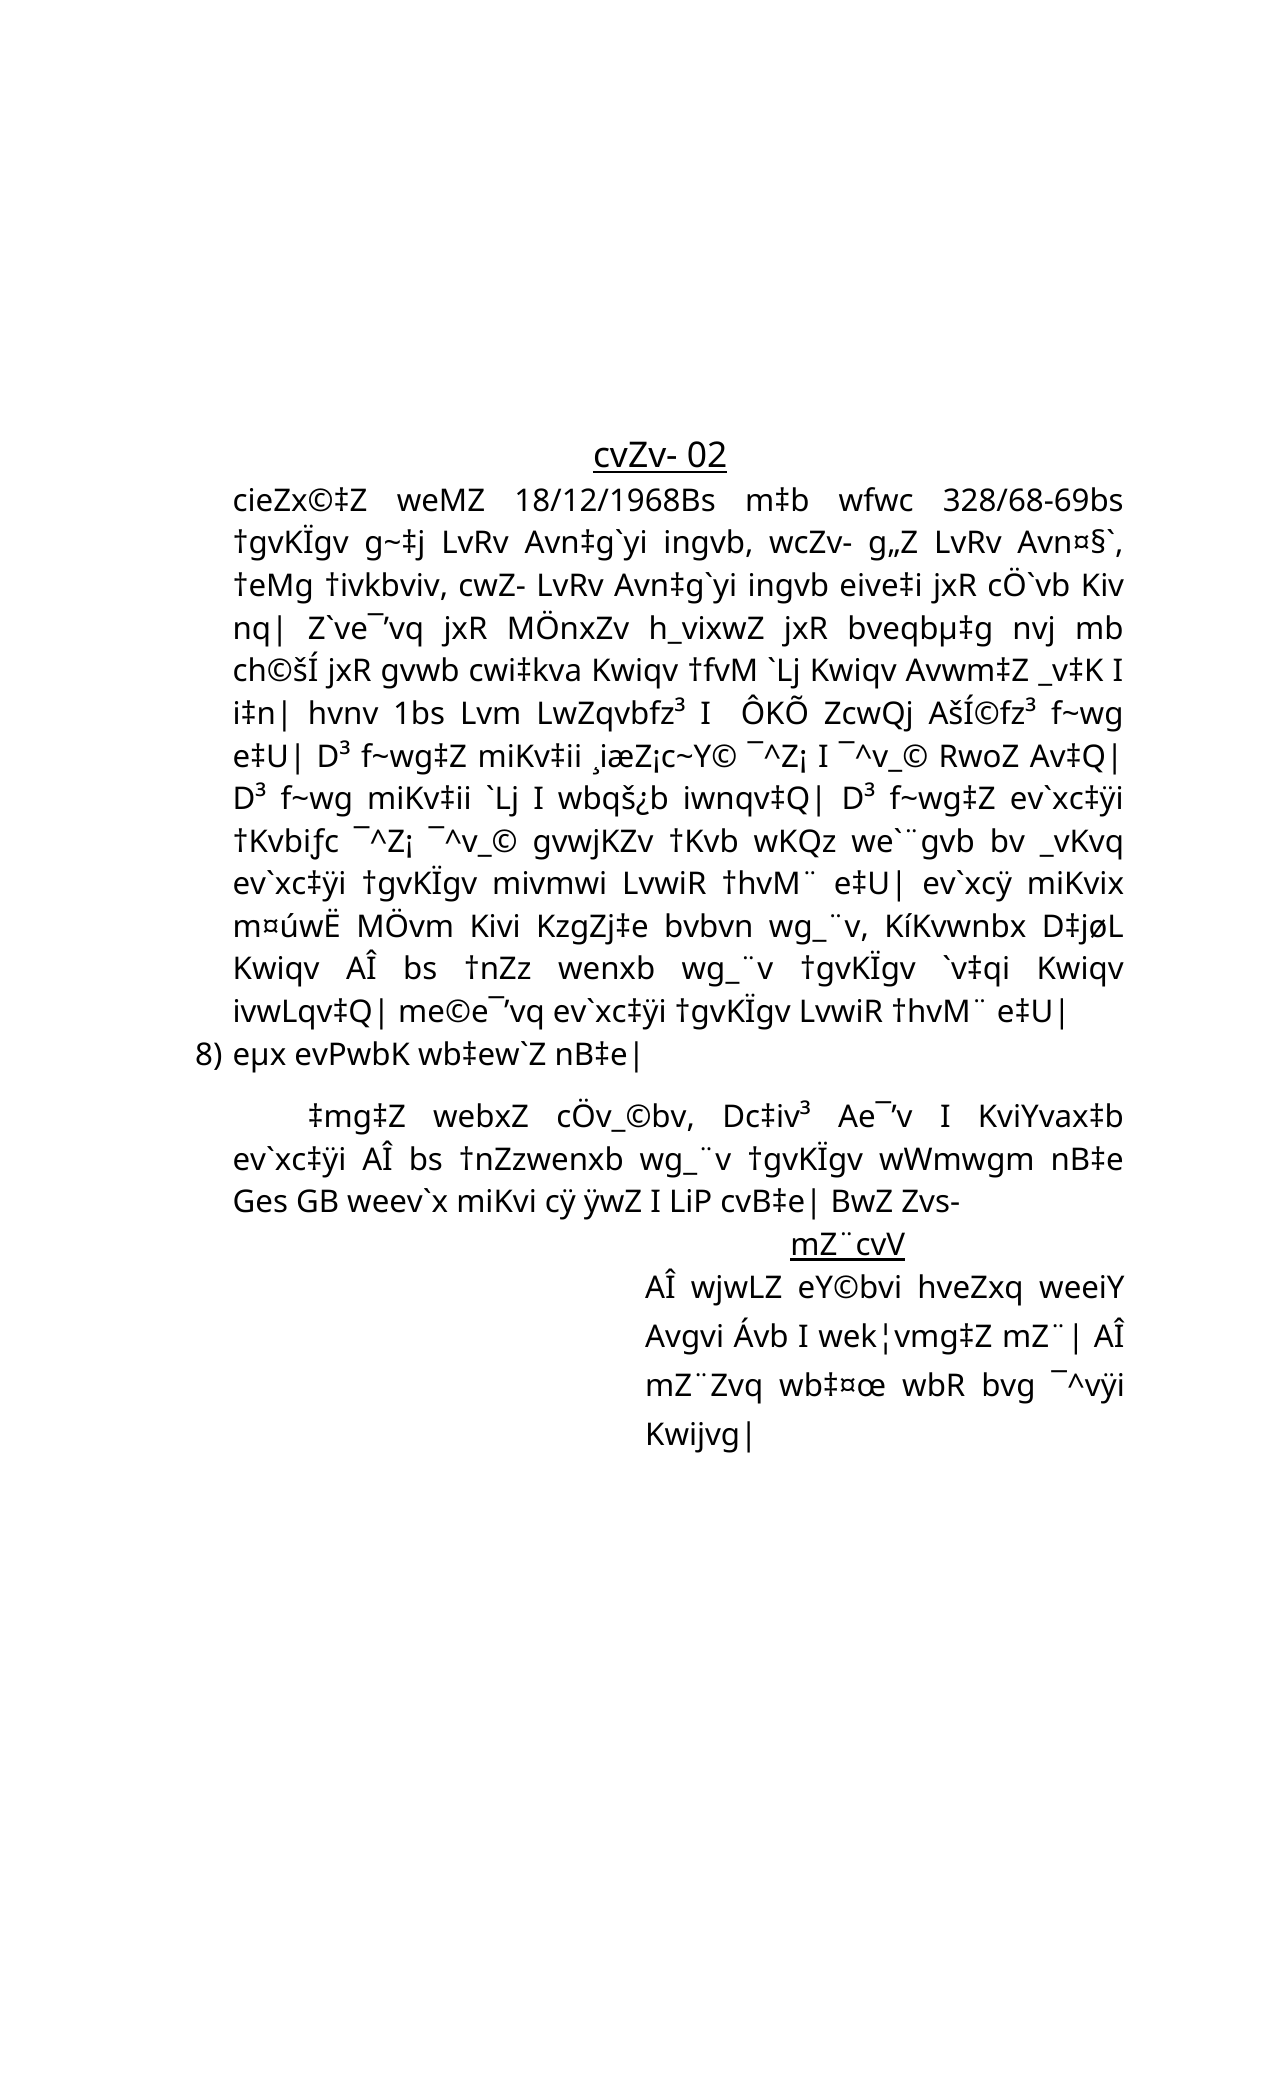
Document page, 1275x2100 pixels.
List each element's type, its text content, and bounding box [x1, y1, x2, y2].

text mZ¨cvV [570, 1222, 1125, 1265]
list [195, 478, 1125, 1032]
text ‡mg‡Z webxZ cÖv_©bv, Dc‡iv³ Ae¯’v I KviYvax‡b ev`xc‡ÿi AÎ bs †nZzwenxb wg_¨v †gvKÏgv wWmwgm nB‡e Ges GB weev`x miKvi cÿ ÿwZ I LiP cvB‡e| BwZ Zvs- [232, 1094, 1125, 1222]
text AÎ wjwLZ eY©bvi hveZxq weeiY Avgvi Ávb I wek¦vmg‡Z mZ¨| AÎ mZ¨Zvq wb‡¤œ wbR bvg ¯^vÿi Kwijvg| [645, 1265, 1125, 1454]
list eµx evPwbK wb‡ew`Z nB‡e| [195, 1032, 1125, 1074]
